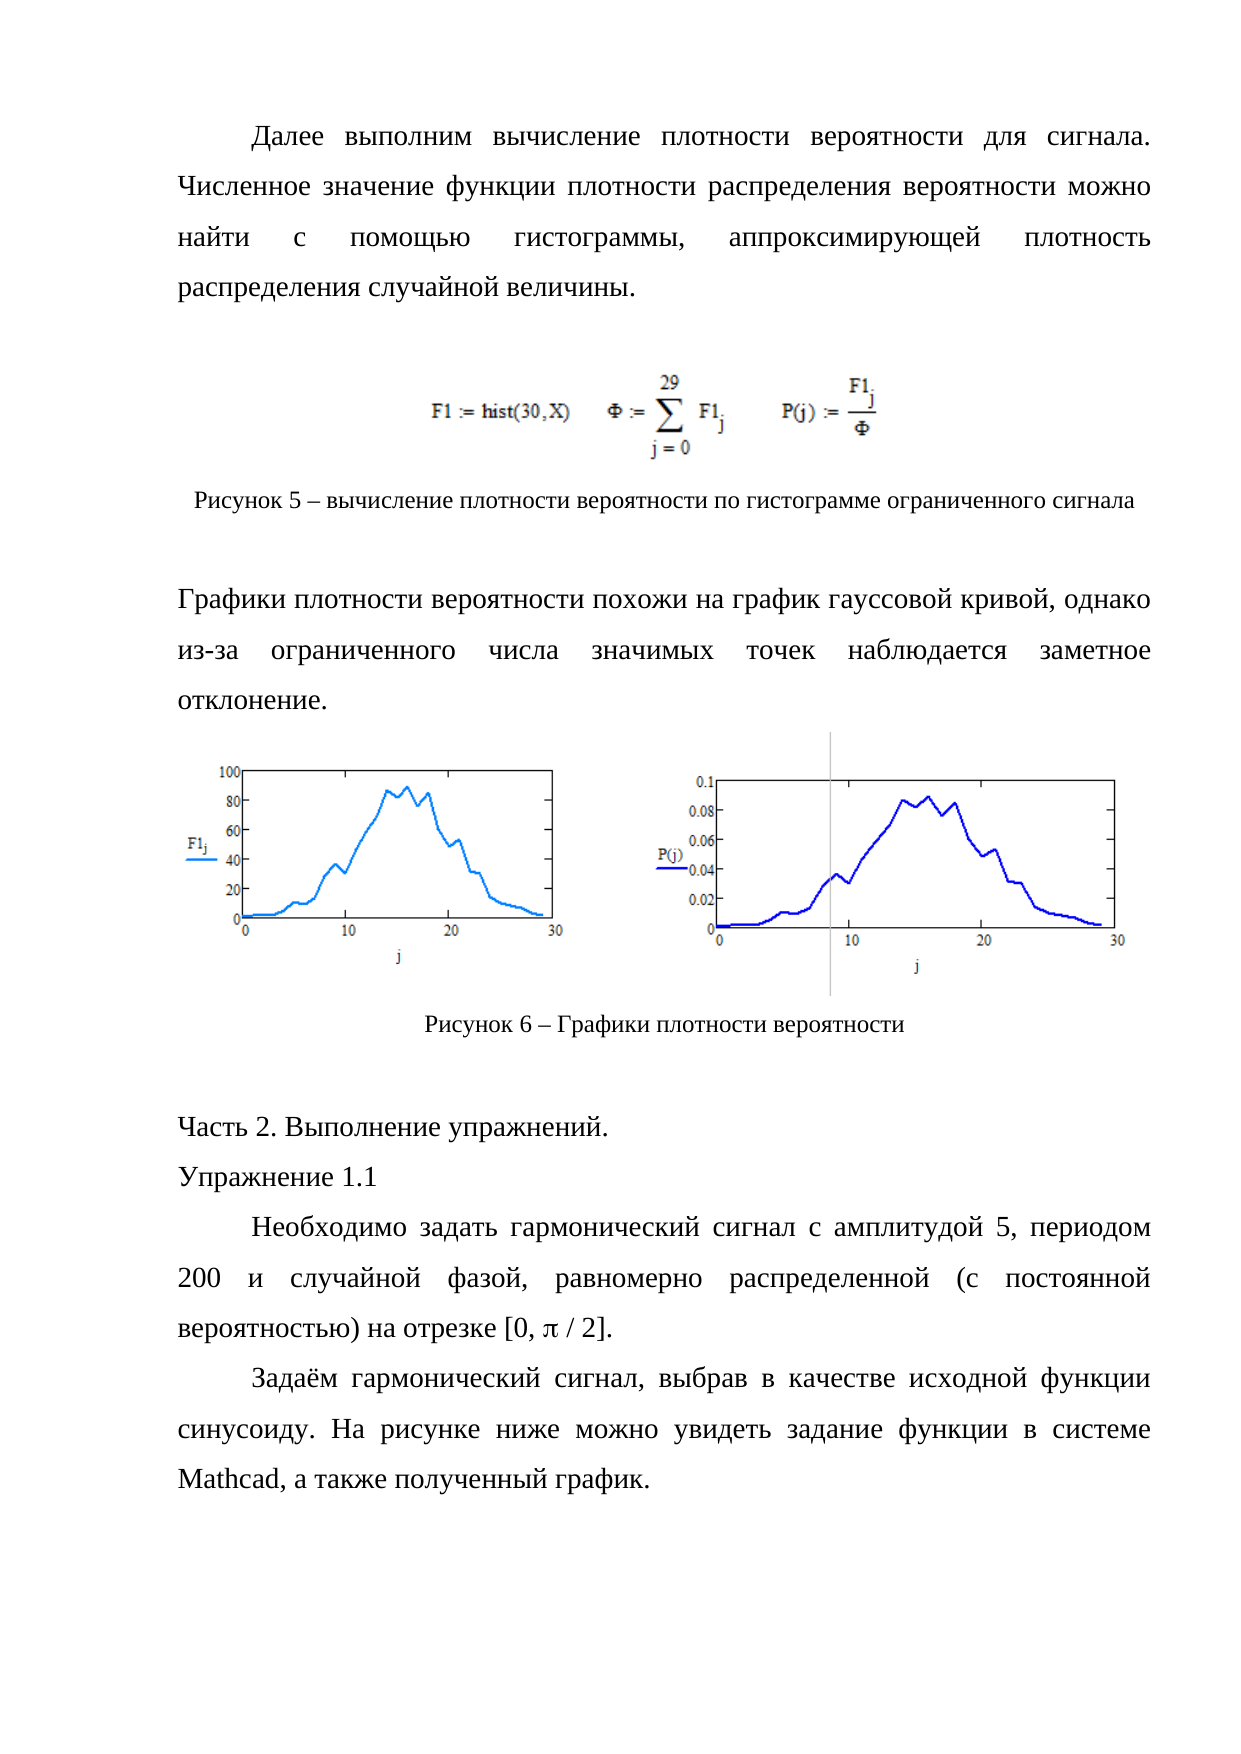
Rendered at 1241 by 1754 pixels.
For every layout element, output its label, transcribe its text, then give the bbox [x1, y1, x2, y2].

picture [426, 369, 903, 472]
text Далее выполним вычисление плотности вероятности для сигнала. Численное значение функции плотности распределения вероятности можно найти с помощью гистограммы, аппроксимирующей плотность распределения случайной величины. [177, 118, 1152, 303]
text Необходимо задать гармонический сигнал с амплитудой 5, периодом 200 и случайной фазой, равномерно распределенной (с постоянной вероятностью) на отрезке [0, / 2]. [177, 1209, 1152, 1344]
text Упражнение 1.1 [177, 1159, 1152, 1193]
text Задаём гармонический сигнал, выбрав в качестве исходной функции синусоиду. На рисунке ниже можно увидеть задание функции в системе Mathcad, а также полученный график. [177, 1361, 1152, 1495]
text Рисунок 6 – Графики плотности вероятности [177, 1009, 1152, 1038]
text Часть 2. Выполнение упражнений. [177, 1109, 1152, 1142]
text Рисунок 5 – вычисление плотности вероятности по гистограмме ограниченного сигнала [177, 485, 1152, 514]
text Графики плотности вероятности похожи на график гауссовой кривой, однако из-за ограниченного числа значимых точек наблюдается заметное отклонение. [177, 582, 1152, 716]
picture [177, 732, 1152, 996]
